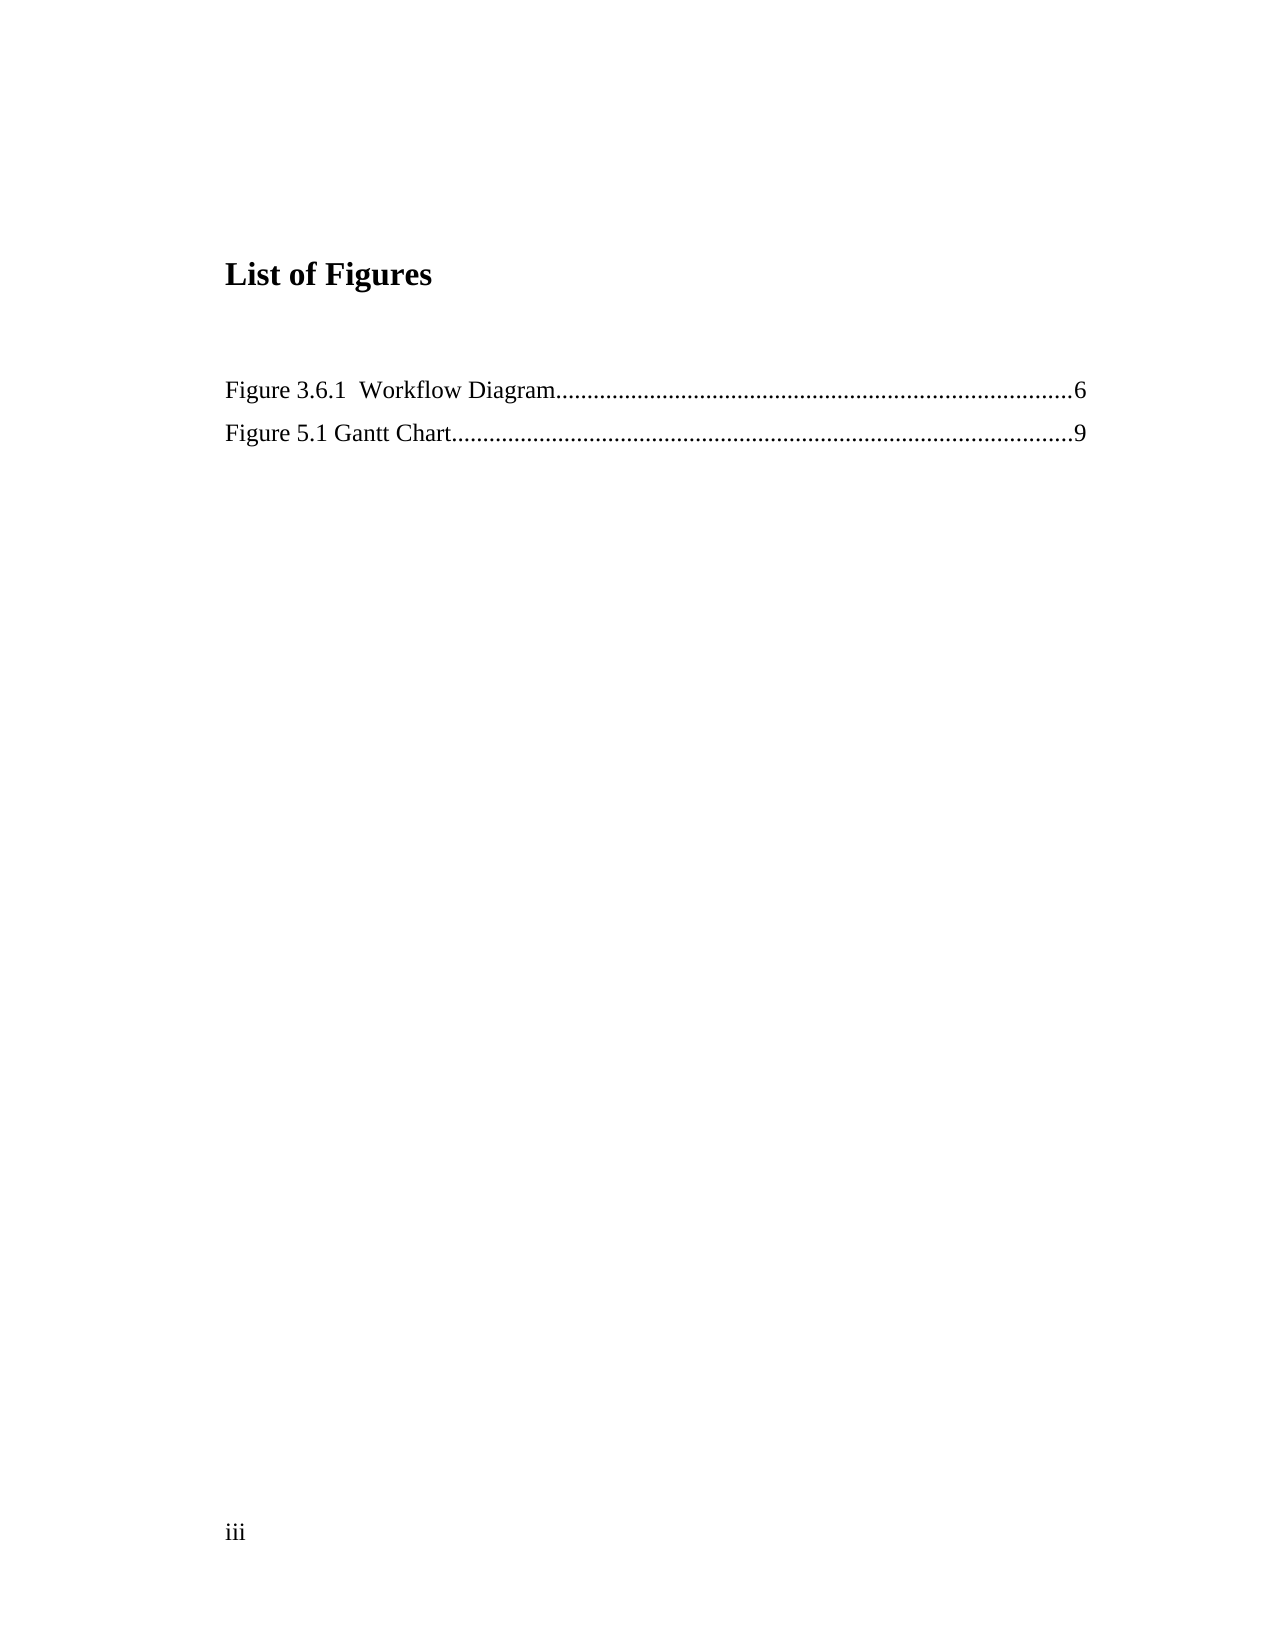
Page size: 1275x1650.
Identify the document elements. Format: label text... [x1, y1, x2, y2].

subtitle List of Figures [225, 254, 1087, 292]
text Figure 5.1 Gantt Chart 9 [225, 418, 1087, 447]
text Figure 3.6.1 Workflow Diagram 6 [225, 375, 1087, 404]
